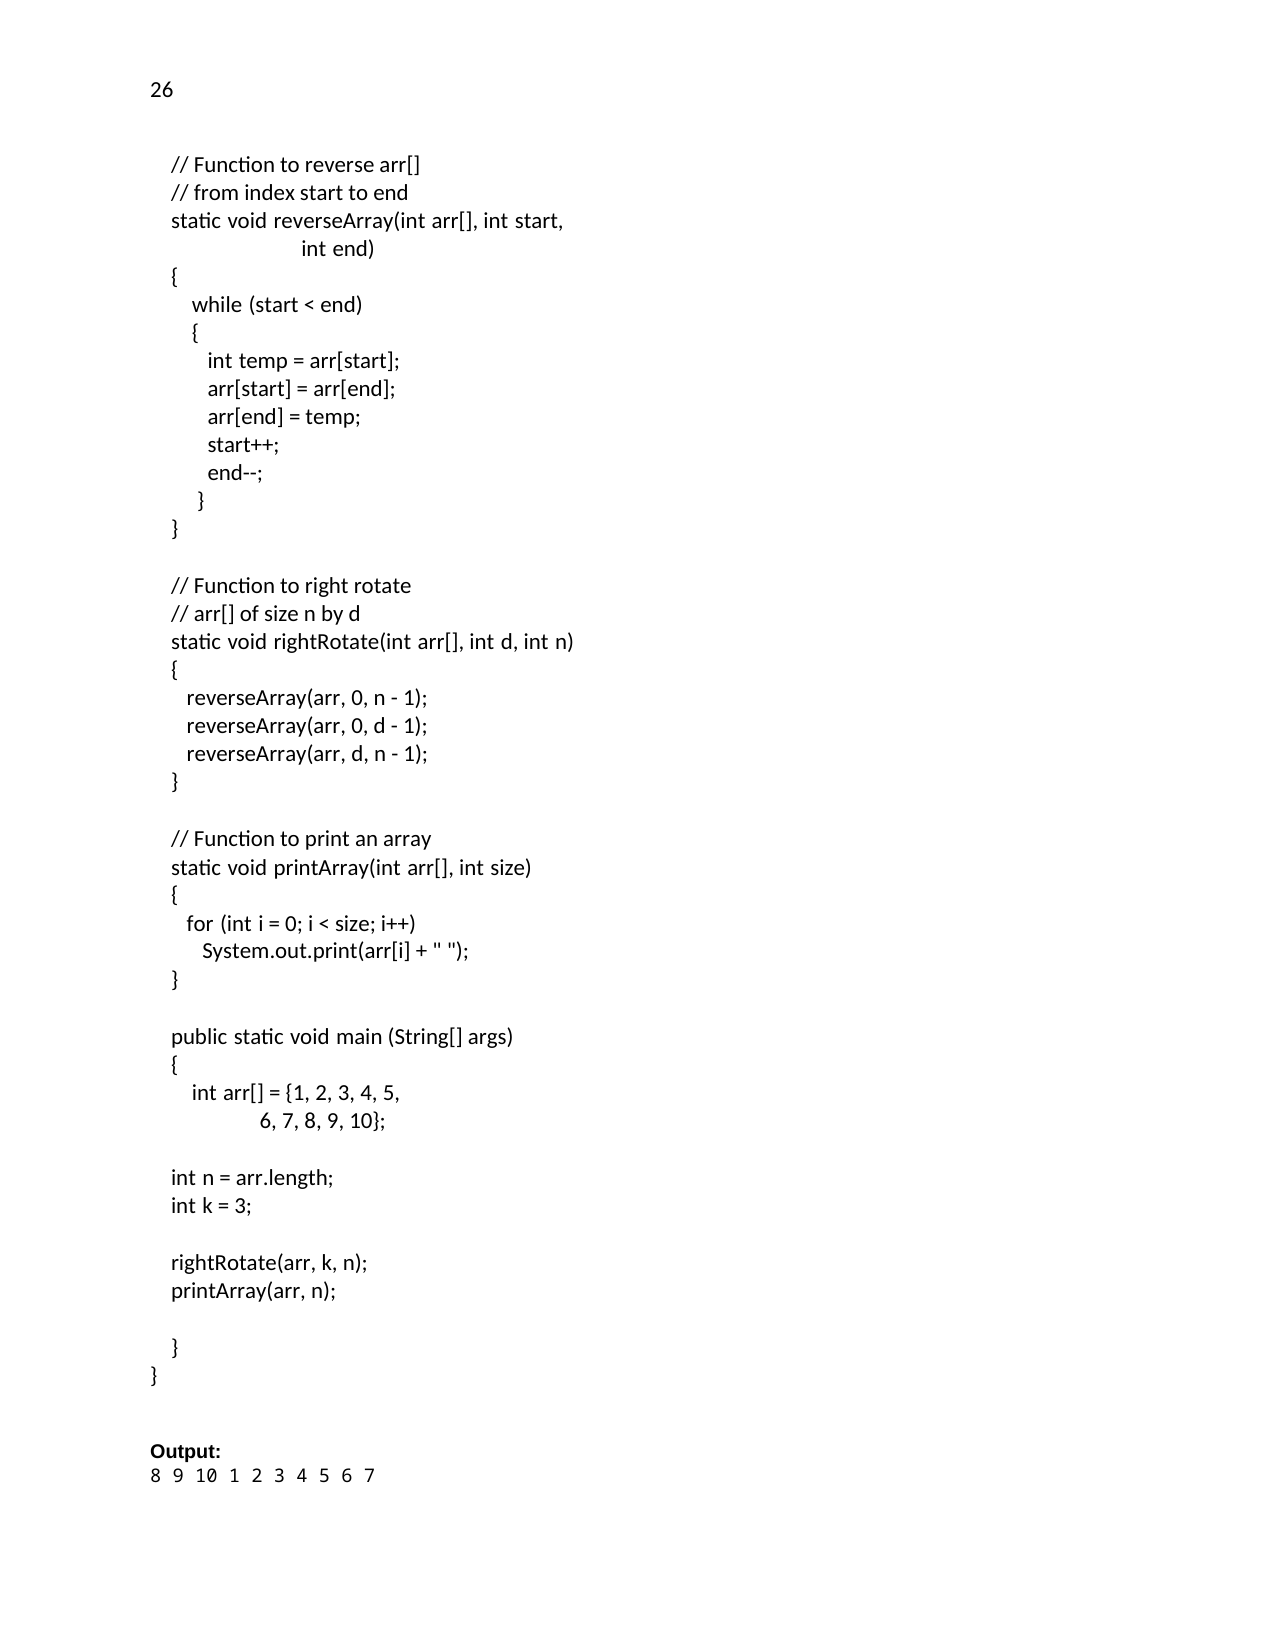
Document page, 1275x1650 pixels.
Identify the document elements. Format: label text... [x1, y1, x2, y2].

text 8 9 10 1 2 3 4 5 6 7 [150, 1463, 1125, 1488]
text Output: [150, 1417, 1125, 1463]
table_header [150, 150, 987, 1417]
